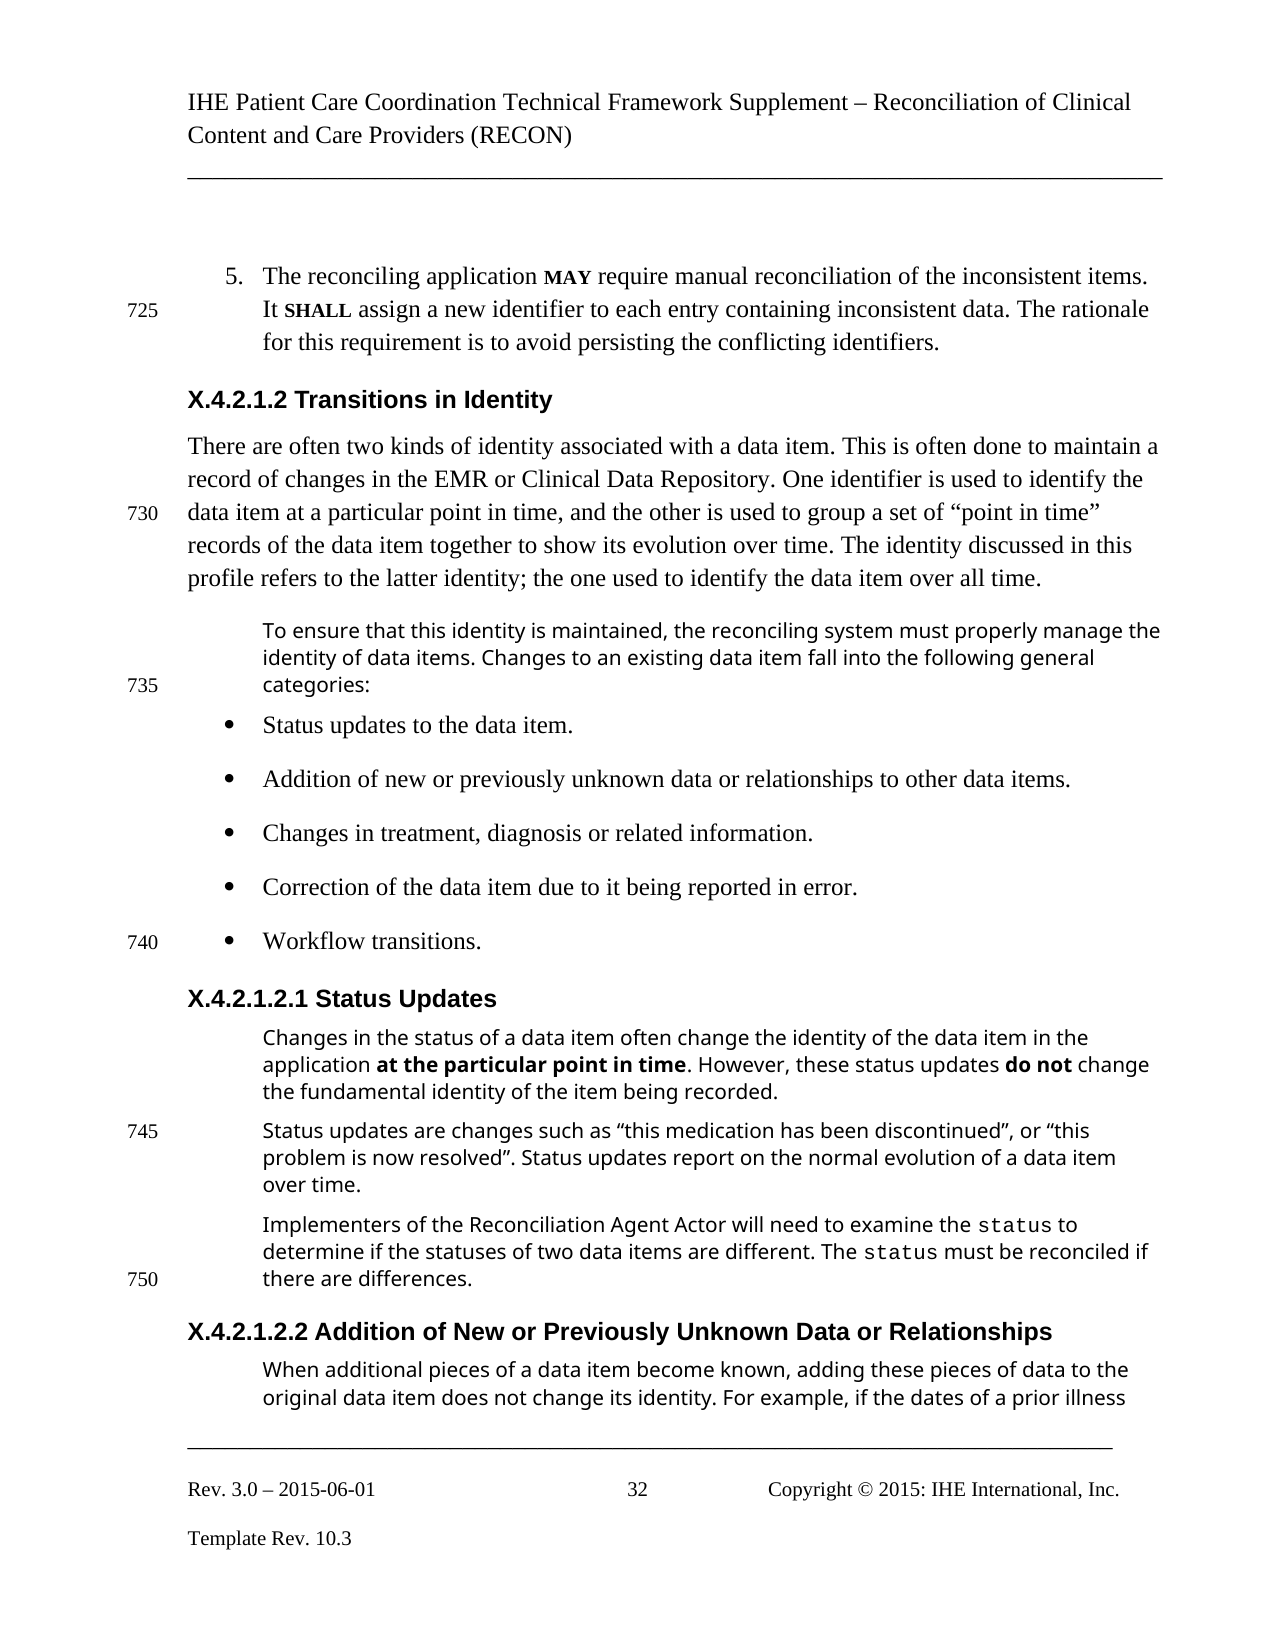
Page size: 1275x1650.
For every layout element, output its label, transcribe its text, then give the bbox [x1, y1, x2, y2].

list Changes in treatment, diagnosis or related information. [225, 818, 1162, 847]
list There are often two kinds of identity associated with a data item. This is often done to maintain a record of changes in the EMR or Clinical Data Repository. One identifier is used to identify the data item at a particular point in time, and the other is used to group a set of “point in time” records of the data item together to show its evolution over time. The identity discussed in this profile refers to the latter identity; the one used to identify the data item over all time. [187, 431, 1162, 592]
list Workflow transitions. [225, 926, 1162, 955]
subtitle X.4.2.1.2 Transitions in Identity [187, 385, 1162, 414]
text To ensure that this identity is maintained, the reconciling system must properly manage the identity of data items. Changes to an existing data item fall into the following general categories: [262, 617, 1162, 698]
subtitle X.4.2.1.2.2 Addition of New or Previously Unknown Data or Relationships [187, 1317, 1162, 1346]
list Status updates to the data item. [225, 711, 1162, 739]
list Correction of the data item due to it being reported in error. [225, 872, 1162, 901]
subtitle X.4.2.1.2.1 Status Updates [187, 984, 1162, 1013]
list Addition of new or previously unknown data or relationships to other data items. [225, 764, 1162, 793]
text Status updates are changes such as “this medication has been discontinued”, or “this problem is now resolved”. Status updates report on the normal evolution of a data item over time. [262, 1117, 1162, 1198]
text Implementers of the Reconciliation Agent Actor will need to examine the status to determine if the statuses of two data items are different. The status must be reconciled if there are differences. [262, 1211, 1162, 1292]
list The reconciling application may require manual reconciliation of the inconsistent items. It shall assign a new identifier to each entry containing inconsistent data. The rationale for this requirement is to avoid persisting the conflicting identifiers. [225, 261, 1162, 356]
text Changes in the status of a data item often change the identity of the data item in the application at the particular point in time. However, these status updates do not change the fundamental identity of the item being recorded. [262, 1023, 1162, 1104]
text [262, 1356, 1162, 1410]
